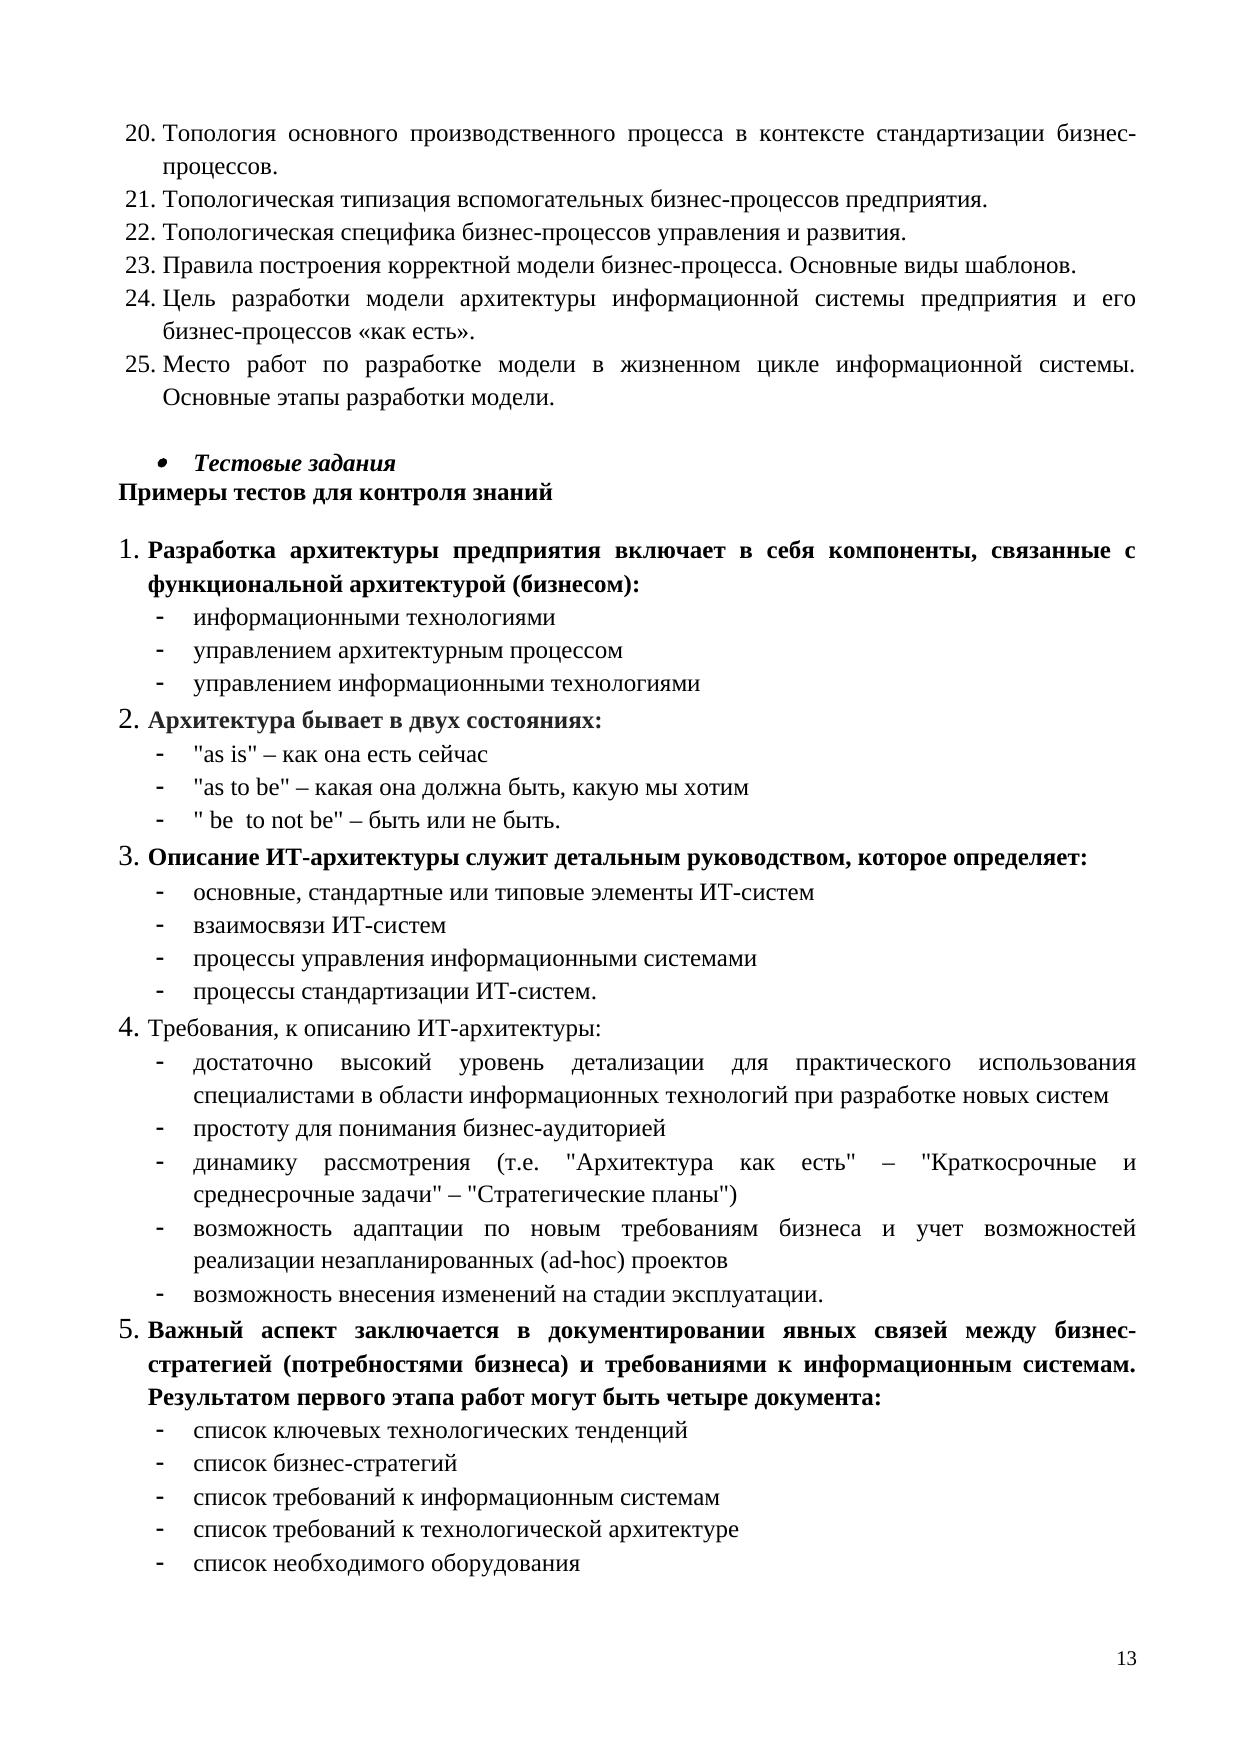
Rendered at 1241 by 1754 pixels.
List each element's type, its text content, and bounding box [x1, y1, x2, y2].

list Важный аспект заключается в документировании явных связей между бизнес-стратегией (потребностями бизнеса) и требованиями к информационным системам. Результатом первого этапа работ могут быть четыре документа: [118, 1312, 1137, 1411]
list "as is" – как она есть сейчас [156, 739, 882, 768]
list информационными технологиями [156, 602, 1137, 630]
list список бизнес-стратегий [156, 1448, 1137, 1477]
list список требований к технологической архитектуре [156, 1514, 1137, 1543]
list простоту для понимания бизнес-аудиторией [156, 1113, 1137, 1142]
list Тестовые задания [156, 448, 1137, 477]
list список ключевых технологических тенденций [156, 1416, 1137, 1444]
list Место работ по разработке модели в жизненном цикле информационной системы. Основные этапы разработки модели. [125, 349, 1137, 411]
list список необходимого оборудования [156, 1548, 1137, 1576]
list основные, стандартные или типовые элементы ИТ-систем [156, 877, 882, 906]
list " be to not be" – быть или не быть. [156, 805, 882, 834]
list взаимосвязи ИТ-систем [156, 910, 882, 939]
list Топологическая специфика бизнес-процессов управления и развития. [125, 217, 1137, 246]
list Описание ИТ-архитектуры служит детальным руководством, которое определяет: [118, 838, 1137, 872]
list достаточно высокий уровень детализации для практического использования специалистами в области информационных технологий при разработке новых систем [156, 1047, 1137, 1109]
list процессы управления информационными системами [156, 943, 882, 972]
list Топология основного производственного процесса в контексте стандартизации бизнес-процессов. [125, 118, 1137, 180]
subtitle Примеры тестов для контроля знаний [118, 477, 1137, 506]
list Разработка архитектуры предприятия включает в себя компоненты, связанные с функциональной архитектурой (бизнесом): [118, 531, 1137, 597]
list Требования, к описанию ИТ-архитектуры: [118, 1009, 1137, 1042]
list управлением информационными технологиями [156, 668, 882, 696]
list Топологическая типизация вспомогательных бизнес-процессов предприятия. [125, 184, 1137, 213]
list "as to be" – какая она должна быть, какую мы хотим [156, 772, 882, 801]
list Правила построения корректной модели бизнес-процесса. Основные виды шаблонов. [125, 250, 1137, 279]
list Архитектура бывает в двух состояниях: [118, 701, 1137, 734]
list Цель разработки модели архитектуры информационной системы предприятия и его бизнес-процессов «как есть». [125, 283, 1137, 345]
list список требований к информационным системам [156, 1482, 1137, 1510]
list процессы стандартизации ИТ-систем. [156, 976, 882, 1005]
list возможность адаптации по новым требованиям бизнеса и учет возможностей реализации незапланированных (ad-hoc) проектов [156, 1213, 1137, 1274]
list динамику рассмотрения (т.е. "Архитектура как есть" – "Краткосрочные и среднесрочные задачи" – "Стратегические планы") [156, 1147, 1137, 1208]
list возможность внесения изменений на стадии эксплуатации. [156, 1279, 1137, 1307]
list управлением архитектурным процессом [156, 635, 882, 663]
